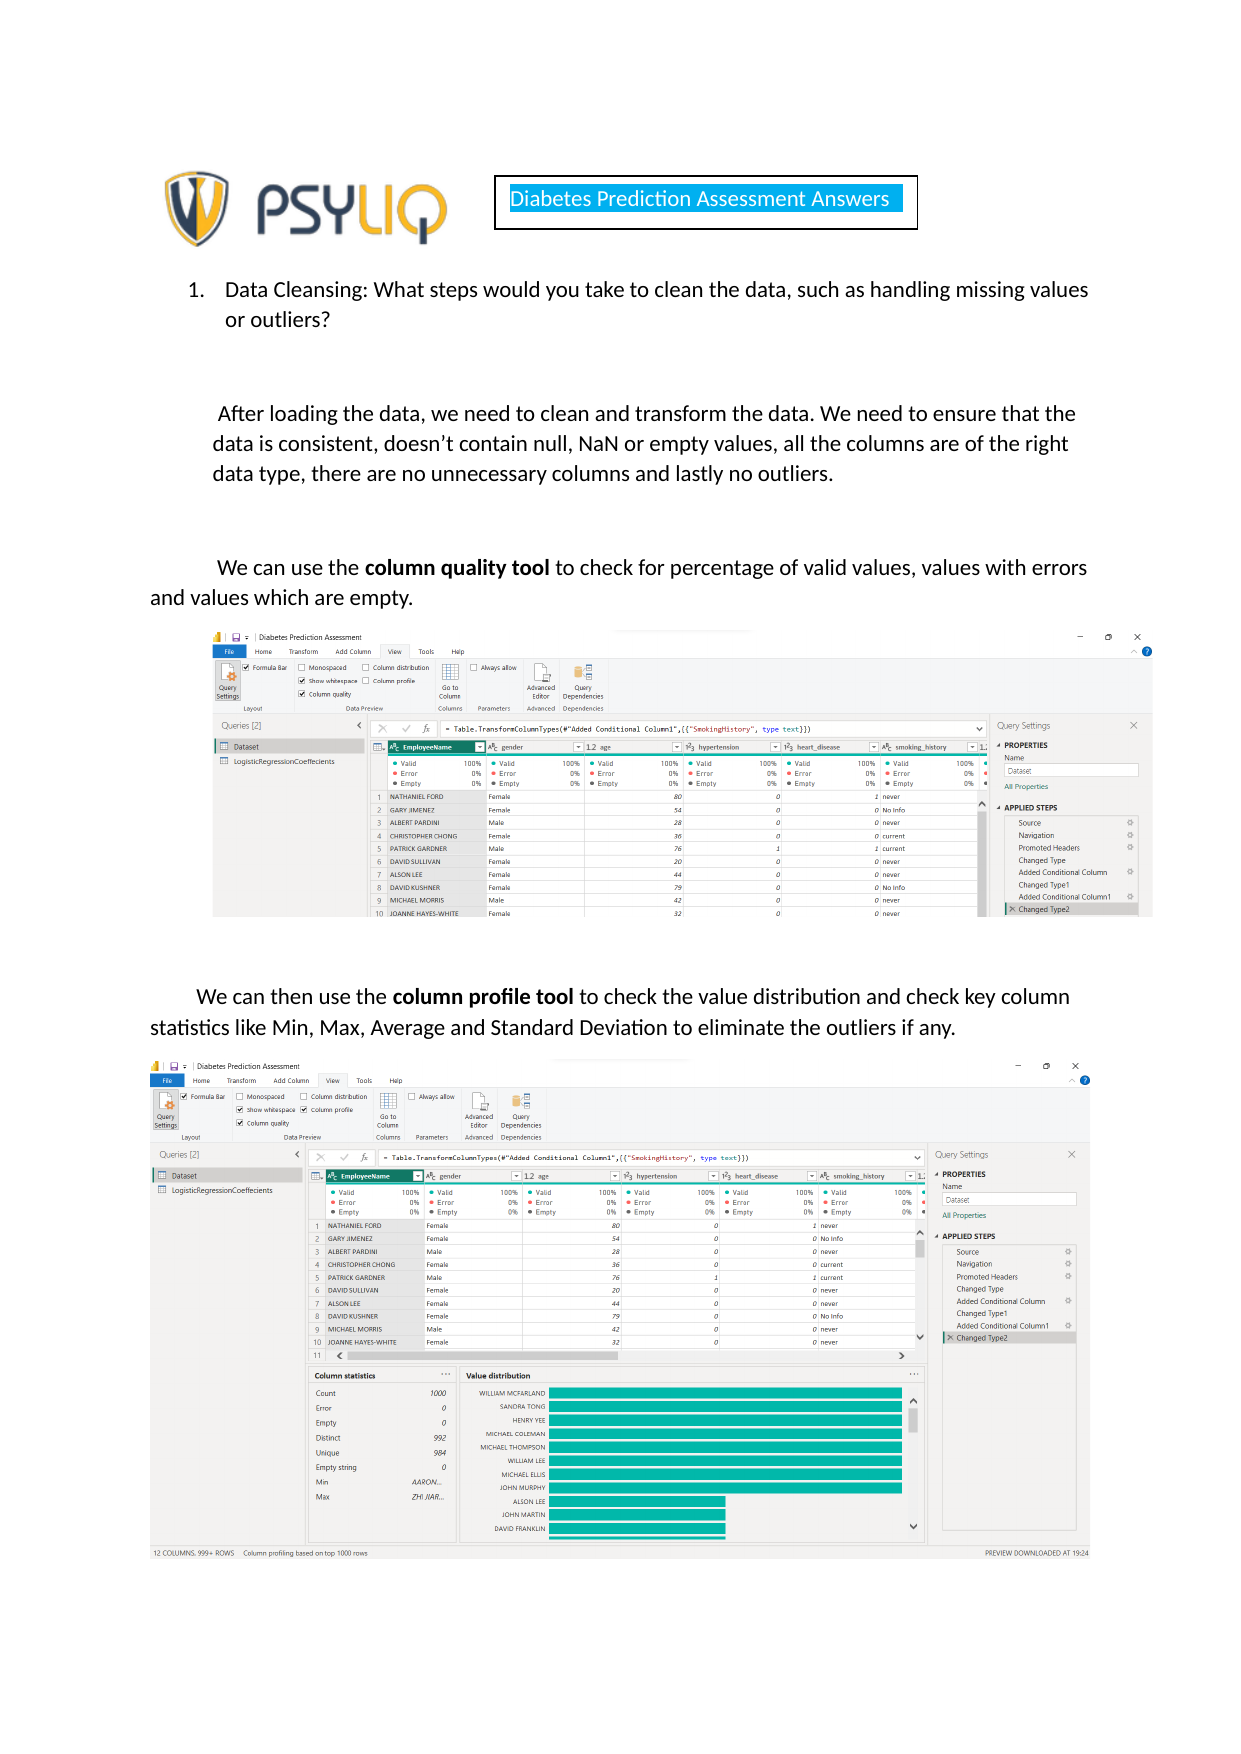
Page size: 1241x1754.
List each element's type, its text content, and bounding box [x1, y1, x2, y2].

text After loading the data, we need to clean and transform the data. We need to ensure that the data is consistent, doesn’t contain null, NaN or empty values, all the columns are of the right data type, there are no unnecessary columns and lastly no outliers. [212, 399, 1090, 487]
list Data Cleansing: What steps would you take to clean the data, such as handling missing values or outliers? [187, 275, 1090, 333]
text We can then use the column profile tool to check the value distribution and check key column statistics like Min, Max, Average and Standard Deviation to eliminate the outliers if any. [150, 982, 1090, 1041]
picture [150, 1059, 1091, 1559]
text We can use the column quality tool to check for percentage of valid values, values with errors and values which are empty. [150, 553, 1090, 611]
picture [212, 630, 1153, 917]
picture [150, 150, 465, 257]
